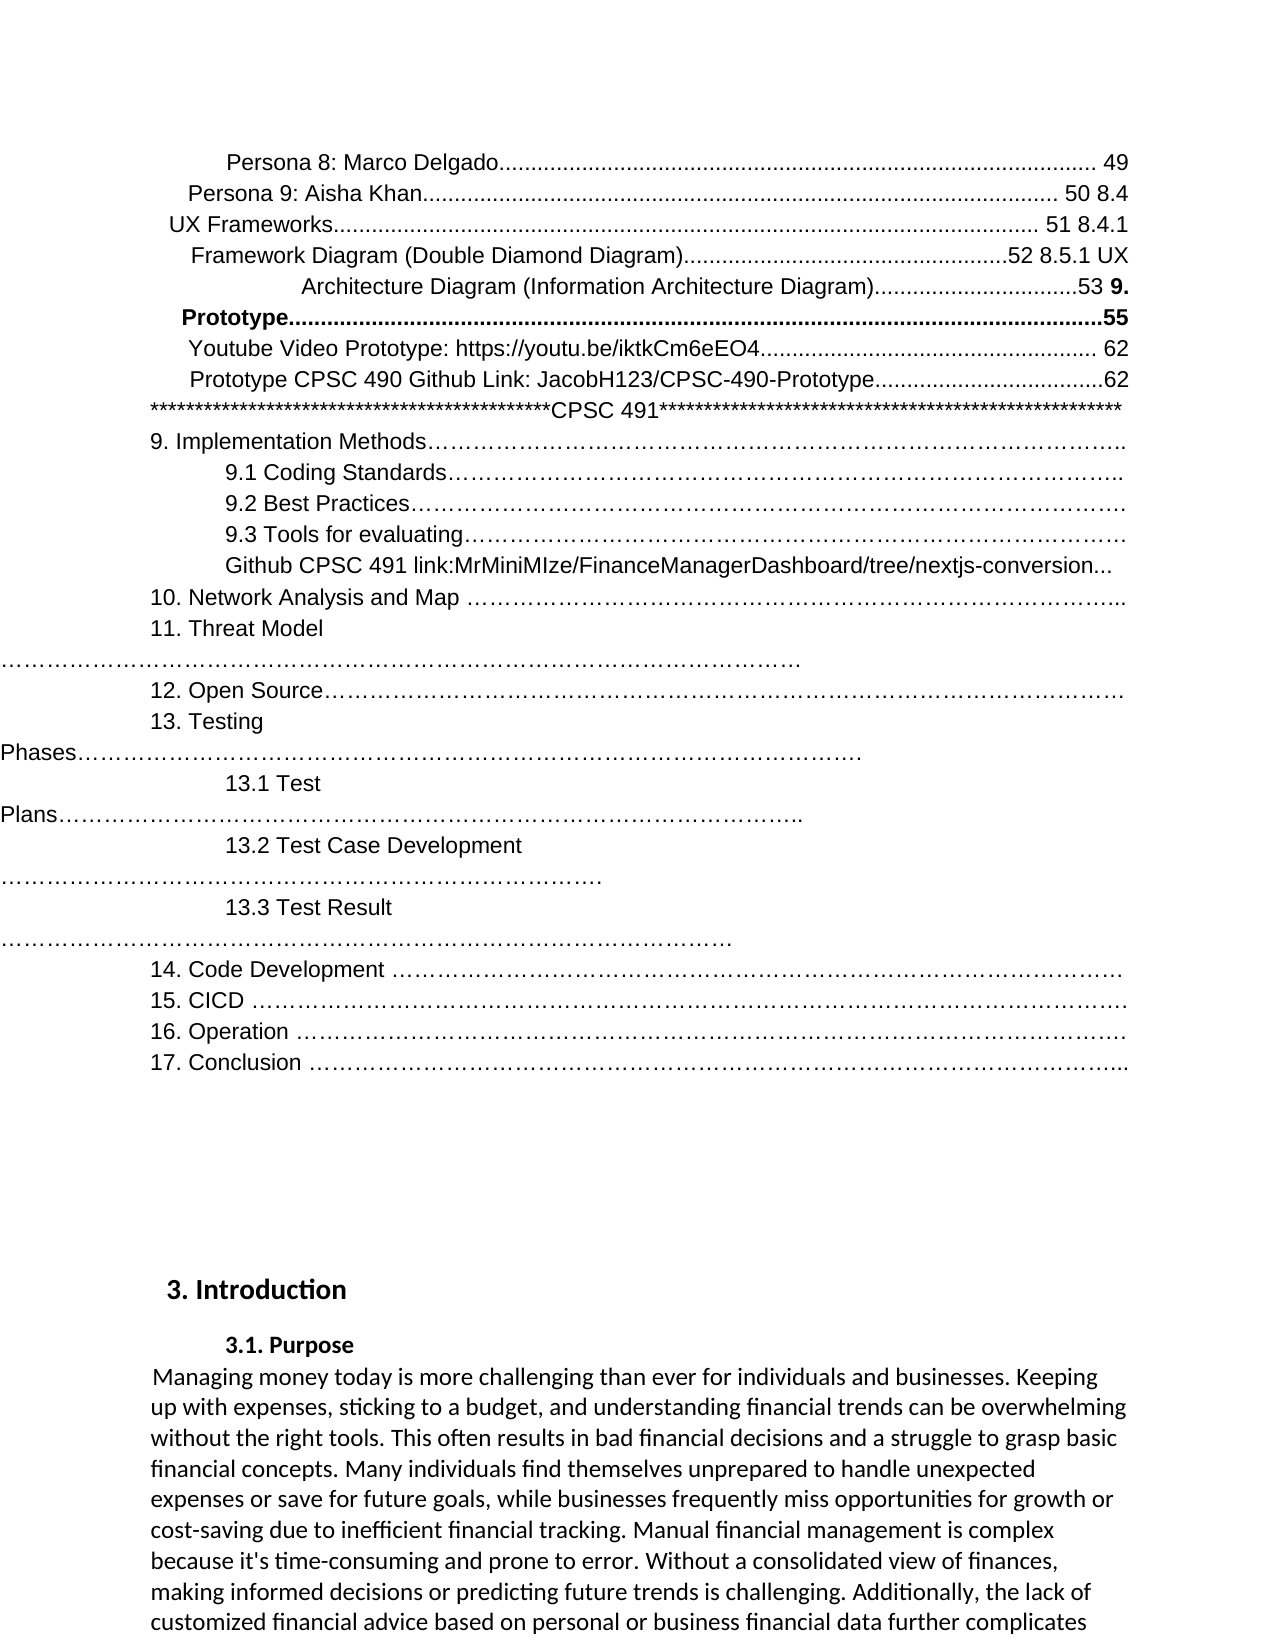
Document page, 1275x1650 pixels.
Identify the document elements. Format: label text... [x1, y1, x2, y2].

text 3.1. Purpose [225, 1329, 1272, 1359]
text 15. CICD ……………………………………………………………………………………………………. [0, 987, 1129, 1013]
text 13.2 Test Case Development ……………………………………………………………………. [0, 832, 1129, 889]
text 3. Introduction [166, 1271, 1272, 1306]
text Github CPSC 491 link:MrMiniMIze/FinanceManagerDashboard/tree/nextjs-conversion... [0, 552, 1129, 579]
text 16. Operation ………………………………………………………………………………………………. [0, 1018, 1129, 1044]
text 17. Conclusion ……………………………………………………………………………………………... [0, 1049, 1129, 1076]
text 13.3 Test Result …………………………………………………………………………………… [0, 894, 1129, 951]
text 10. Network Analysis and Map …………………………………………………………………………... [0, 583, 1129, 610]
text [150, 149, 1129, 393]
text *********************************************CPSC 491**************************************************** [150, 397, 1129, 424]
text 12. Open Source…………………………………………………………………………………………… [0, 677, 1129, 703]
text 11. Threat Model …………………………………………………………………………………………… [0, 614, 1129, 672]
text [150, 1361, 1128, 1637]
text 14. Code Development …………………………………………………………………………………… [0, 956, 1129, 982]
text 9. Implementation Methods……………………………………………………………………………….. 9.1 Coding Standards…………………………………………………………………………….. 9.2 Best Practices…………………………………………………………………………………. 9.3 Tools for evaluating…………………………………………………………………………… [0, 428, 1129, 548]
text 13.1 Test Plans…………………………………………………………………………………….. [0, 770, 1129, 827]
text 13. Testing Phases…………………………………………………………………………………………. [0, 708, 1129, 765]
